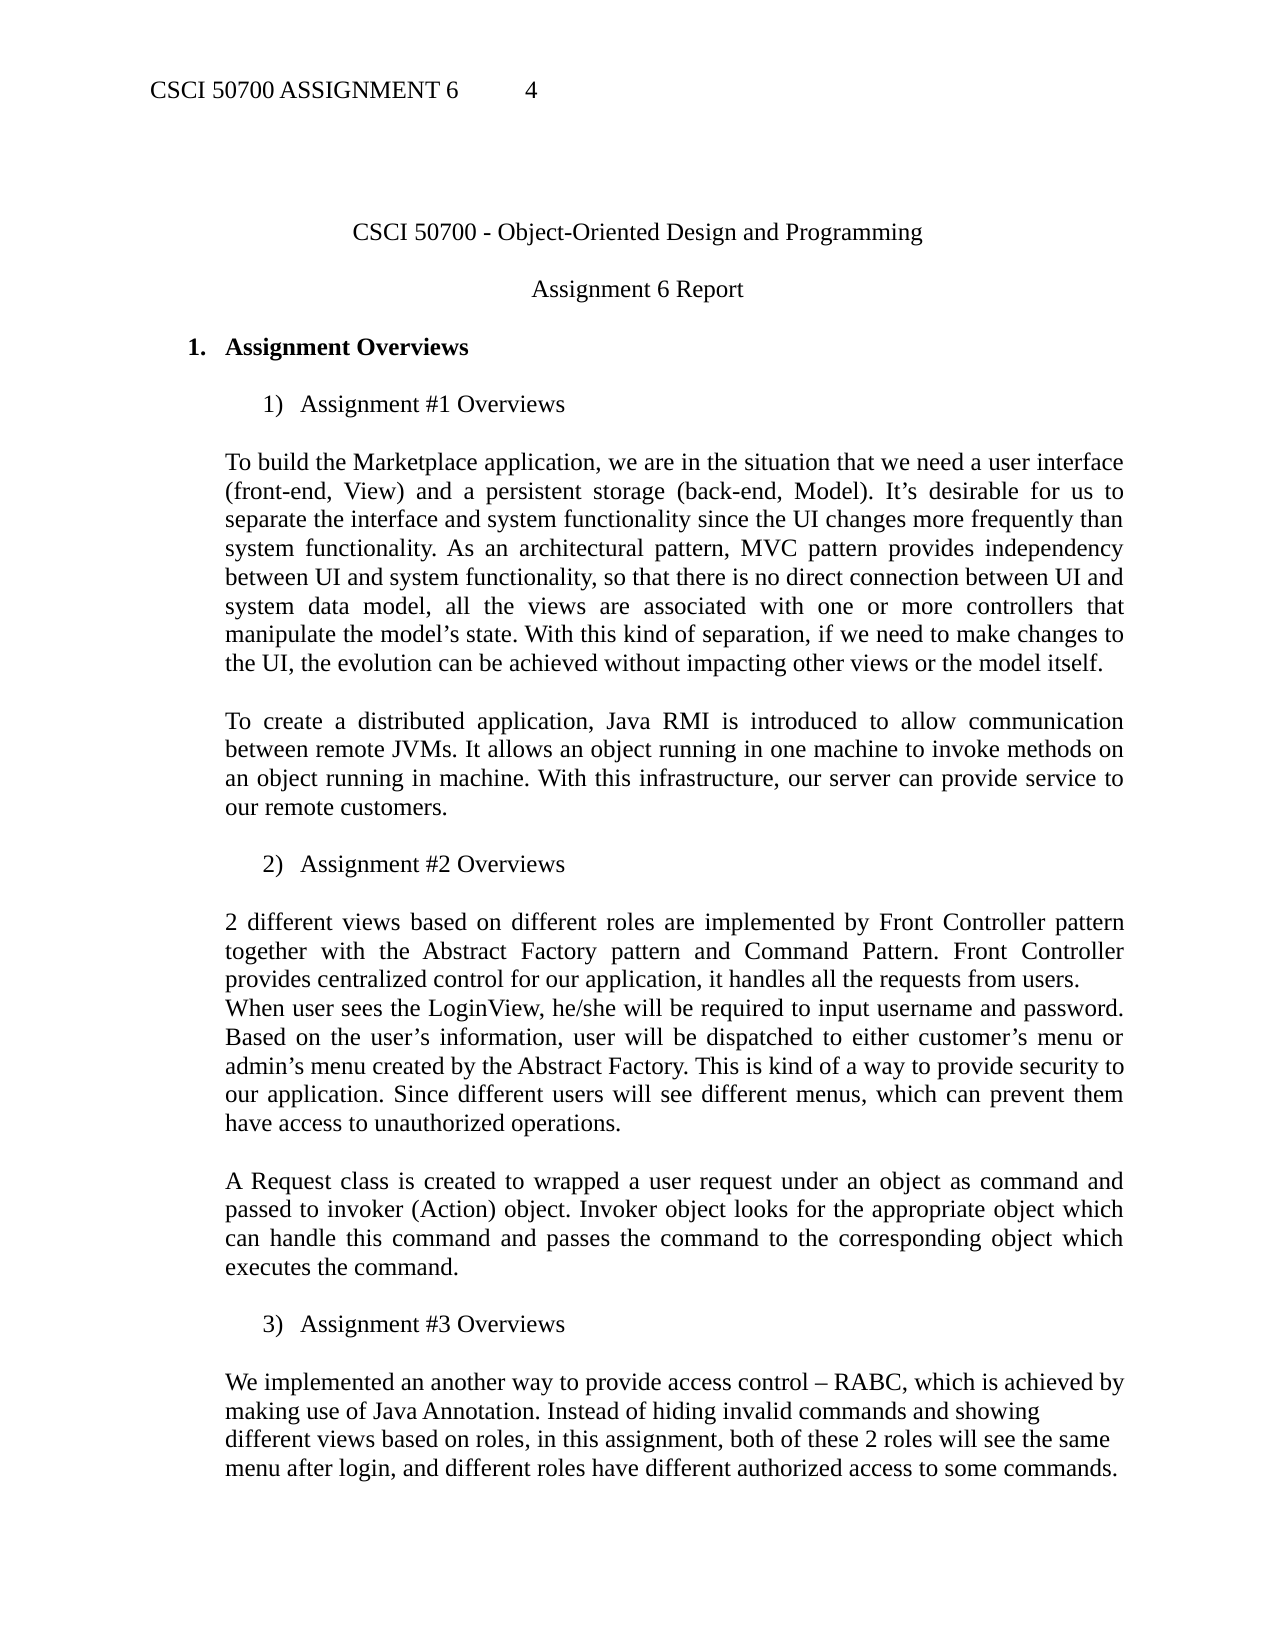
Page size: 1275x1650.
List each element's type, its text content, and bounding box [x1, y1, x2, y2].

text To create a distributed application, Java RMI is introduced to allow communication between remote JVMs. It allows an object running in one machine to invoke methods on an object running in machine. With this infrastructure, our server can provide service to our remote customers. [225, 706, 1125, 821]
text To build the Marketplace application, we are in the situation that we need a user interface (front-end, View) and a persistent storage (back-end, Model). It’s desirable for us to separate the interface and system functionality since the UI changes more frequently than system functionality. As an architectural pattern, MVC pattern provides independency between UI and system functionality, so that there is no direct connection between UI and system data model, all the views are associated with one or more controllers that manipulate the model’s state. With this kind of separation, if we need to make changes to the UI, the evolution can be achieved without impacting other views or the model itself. [225, 447, 1125, 677]
subtitle Assignment #1 Overviews [262, 389, 1125, 418]
subtitle Assignment Overviews [187, 332, 1125, 361]
text A Request class is created to wrapped a user request under an object as command and passed to invoker (Action) object. Invoker object looks for the appropriate object which can handle this command and passes the command to the corresponding object which executes the command. [225, 1166, 1125, 1281]
text 2 different views based on different roles are implemented by Front Controller pattern together with the Abstract Factory pattern and Command Pattern. Front Controller provides centralized control for our application, it handles all the requests from users. [225, 907, 1125, 993]
text We implemented an another way to provide access control – RABC, which is achieved by making use of Java Annotation. Instead of hiding invalid commands and showing different views based on roles, in this assignment, both of these 2 roles will see the same menu after login, and different roles have different authorized access to some commands. [225, 1367, 1125, 1482]
subtitle Assignment #2 Overviews [262, 849, 1125, 878]
subtitle Assignment #3 Overviews [262, 1309, 1125, 1338]
text When user sees the LoginView, he/she will be required to input username and password. Based on the user’s information, user will be dispatched to either customer’s menu or admin’s menu created by the Abstract Factory. This is kind of a way to provide security to our application. Since different users will see different menus, which can prevent them have access to unauthorized operations. [225, 993, 1125, 1137]
